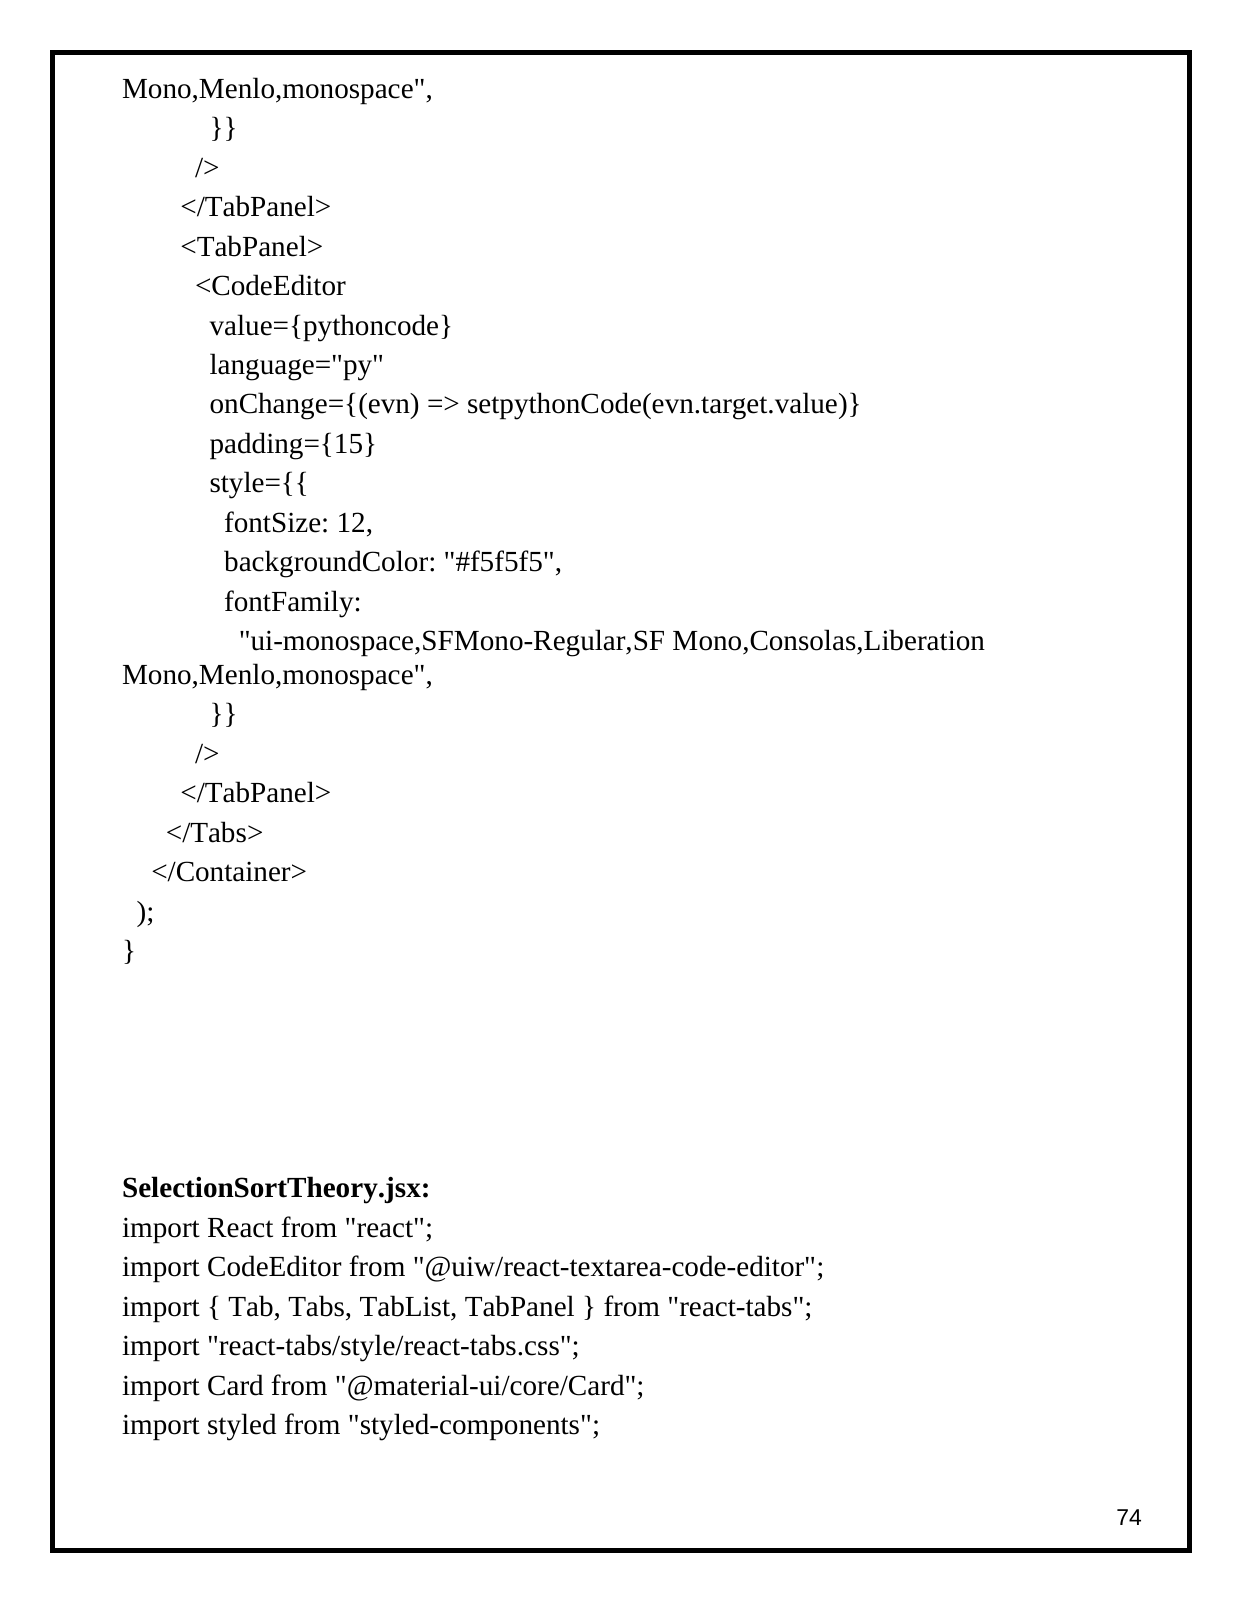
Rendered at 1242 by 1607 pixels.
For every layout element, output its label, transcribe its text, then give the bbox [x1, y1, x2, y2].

text import CodeEditor from "@uiw/react-textarea-code-editor"; [122, 1249, 1142, 1283]
text }} [122, 110, 1142, 144]
text import { Tab, Tabs, TabList, TabPanel } from "react-tabs"; [122, 1289, 1142, 1322]
text </Container> [122, 854, 1142, 888]
text "ui-monospace,SFMono-Regular,SF Mono,Consolas,Liberation Mono,Menlo,monospace", [122, 623, 1142, 691]
text </Tabs> [122, 815, 1142, 848]
text ); [122, 894, 1142, 927]
text import "react-tabs/style/react-tabs.css"; [122, 1328, 1142, 1362]
text fontSize: 12, [122, 505, 1142, 539]
text <TabPanel> [122, 229, 1142, 262]
text padding={15} [122, 426, 1142, 460]
text } [122, 933, 1142, 967]
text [122, 71, 1142, 104]
text value={pythoncode} [122, 308, 1142, 341]
text SelectionSortTheory.jsx: [122, 1170, 1142, 1204]
text backgroundColor: "#f5f5f5", [122, 544, 1142, 578]
text /> [122, 150, 1142, 183]
text import React from "react"; [122, 1210, 1142, 1243]
text }} [122, 697, 1142, 730]
text import styled from "styled-components"; [122, 1407, 1142, 1441]
text /> [122, 736, 1142, 769]
text import Card from "@material-ui/core/Card"; [122, 1368, 1142, 1401]
text language="py" [122, 347, 1142, 381]
text fontFamily: [122, 584, 1142, 618]
text <CodeEditor [122, 268, 1142, 302]
text </TabPanel> [122, 776, 1142, 809]
text style={{ [122, 466, 1142, 499]
text </TabPanel> [122, 189, 1142, 223]
text onChange={(evn) => setpythonCode(evn.target.value)} [122, 387, 1142, 420]
